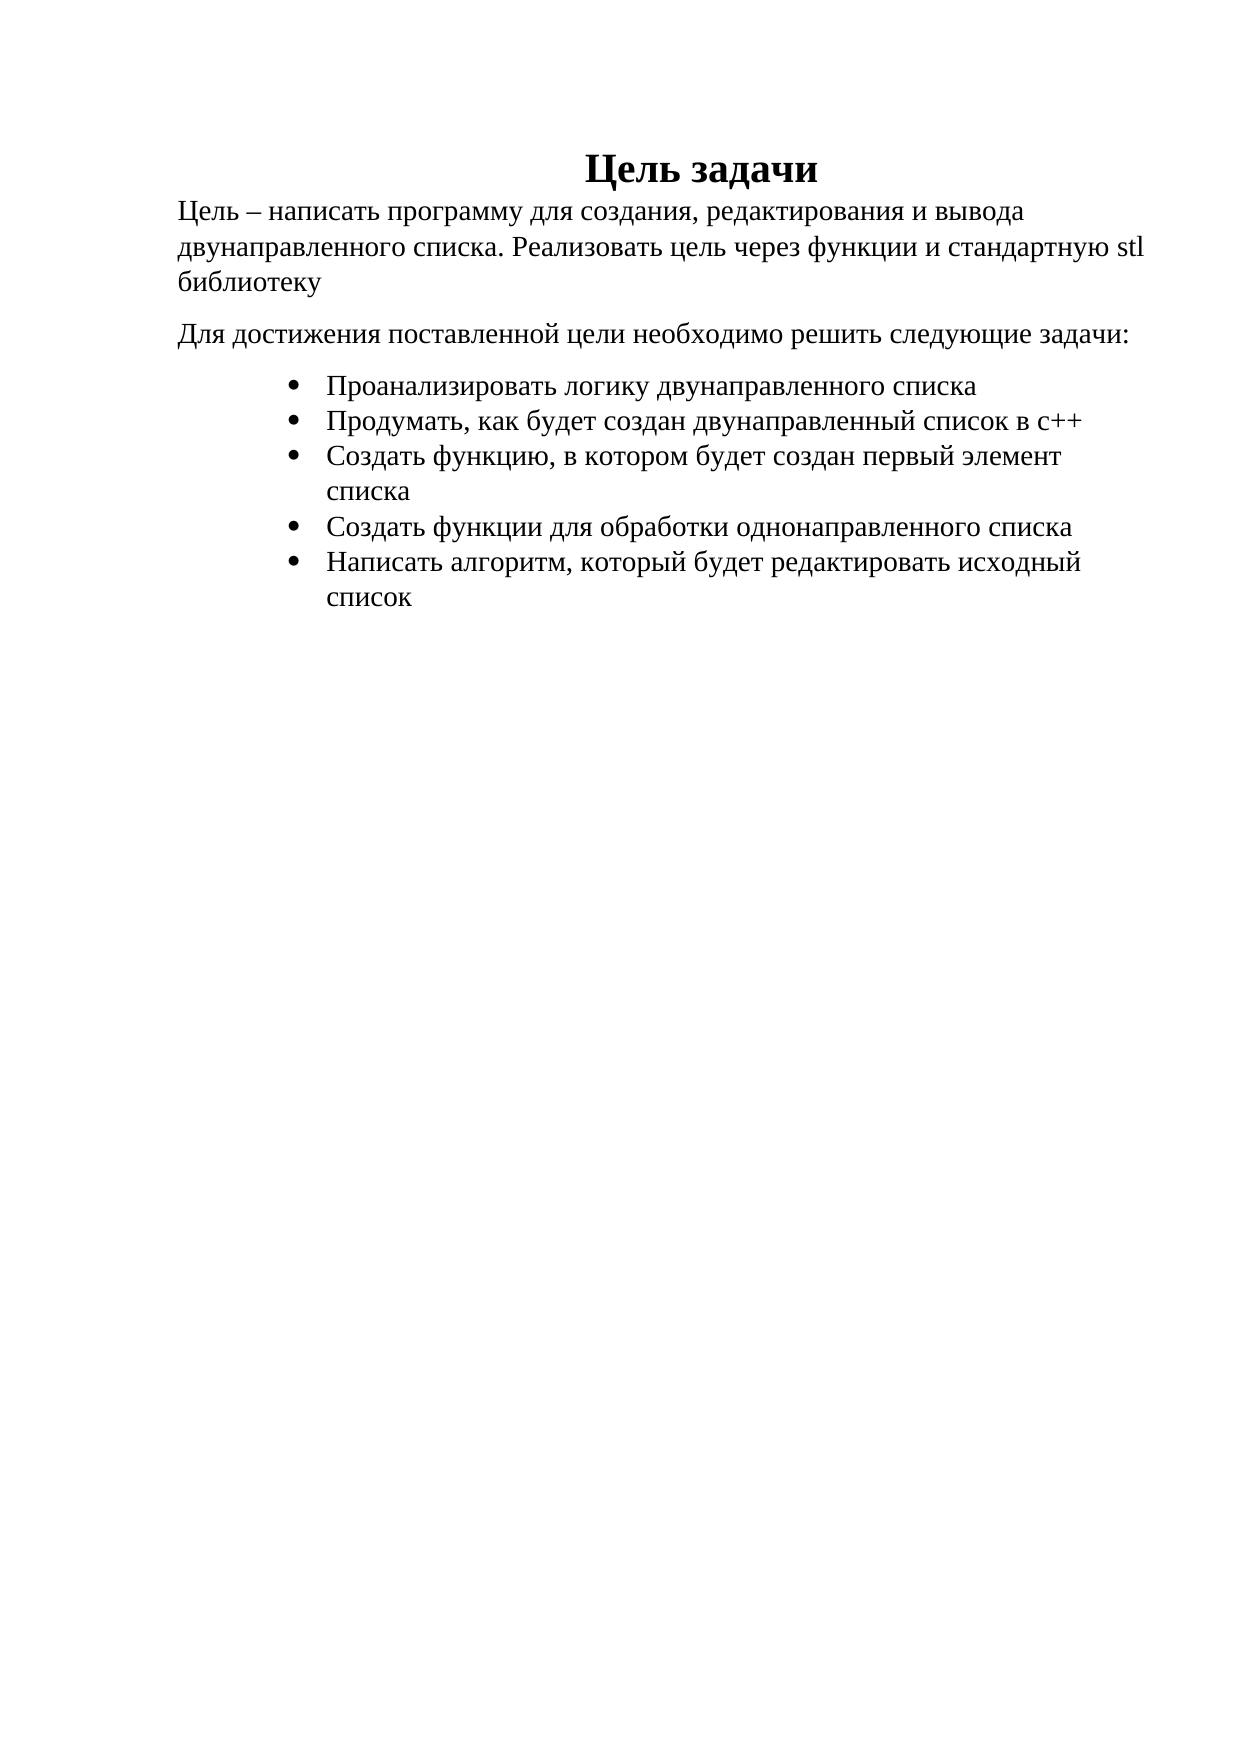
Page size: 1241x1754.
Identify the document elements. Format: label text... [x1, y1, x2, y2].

text Цель задачи [177, 143, 1152, 191]
list Создать функцию, в котором будет создан первый элемент списка [288, 438, 1152, 507]
list Продумать, как будет создан двунаправленный список в с++ [288, 403, 1152, 437]
list Написать алгоритм, который будет редактировать исходный список [288, 544, 1152, 613]
text Для достижения поставленной цели необходимо решить следующие задачи: [177, 316, 1152, 349]
list Создать функции для обработки однонаправленного списка [288, 509, 1152, 542]
list Проанализировать логику двунаправленного списка [288, 368, 1152, 401]
text Цель – написать программу для создания, редактирования и вывода двунаправленного списка. Реализовать цель через функции и стандартную stl библиотеку [177, 193, 1152, 297]
